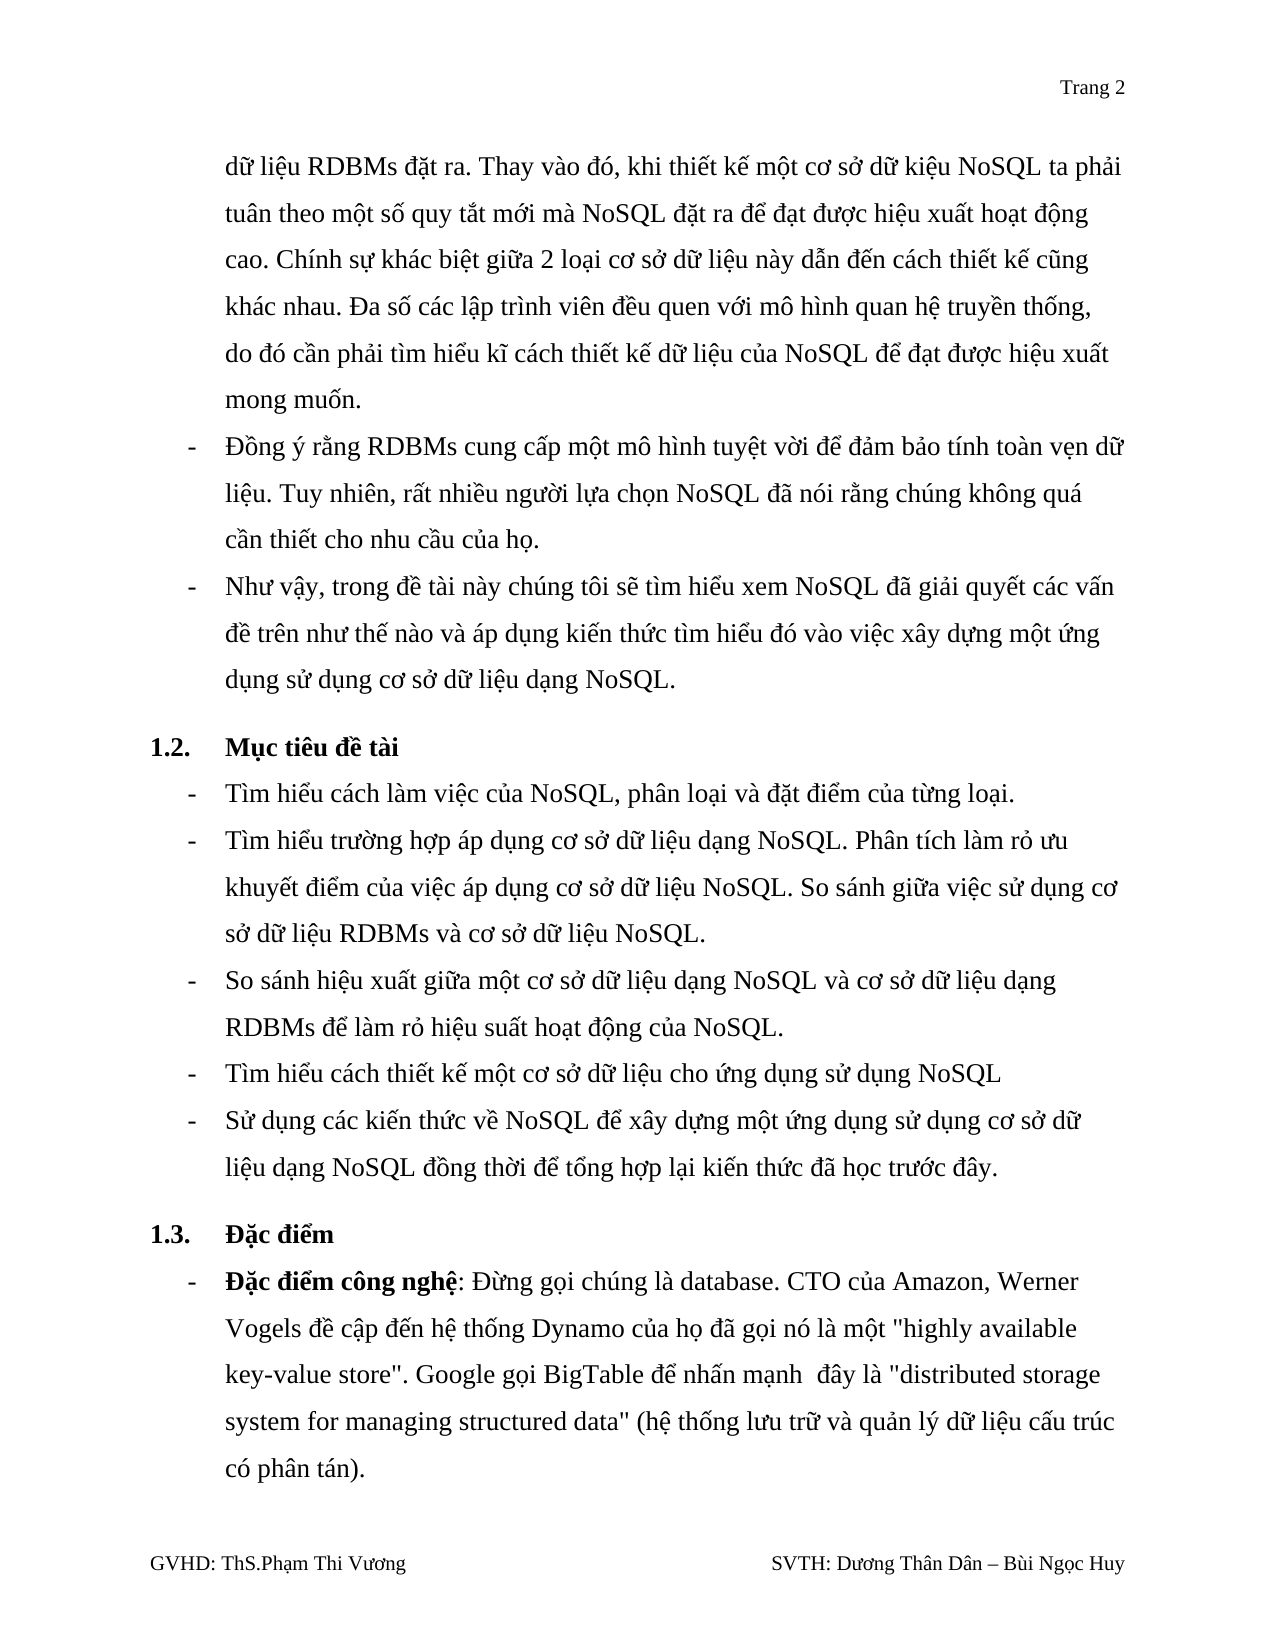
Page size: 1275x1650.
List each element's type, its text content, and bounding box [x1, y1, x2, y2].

list Như vậy, trong đề tài này chúng tôi sẽ tìm hiểu xem NoSQL đã giải quyết các vấn đề trên như thế nào và áp dụng kiến thức tìm hiểu đó vào việc xây dựng một ứng dụng sử dụng cơ sở dữ liệu dạng NoSQL. [187, 570, 1125, 694]
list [187, 150, 1125, 414]
list Sử dụng các kiến thức về NoSQL để xây dựng một ứng dụng sử dụng cơ sở dữ liệu dạng NoSQL đồng thời để tổng hợp lại kiến thức đã học trước đây. [187, 1104, 1125, 1182]
list Tìm hiểu cách thiết kế một cơ sở dữ liệu cho ứng dụng sử dụng NoSQL [187, 1057, 1125, 1089]
subtitle Mục tiêu đề tài [150, 731, 1125, 762]
list Tìm hiểu trường hợp áp dụng cơ sở dữ liệu dạng NoSQL. Phân tích làm rỏ ưu khuyết điểm của việc áp dụng cơ sở dữ liệu NoSQL. So sánh giữa việc sử dụng cơ sở dữ liệu RDBMs và cơ sở dữ liệu NoSQL. [187, 824, 1125, 949]
subtitle Đặc điểm [150, 1218, 1125, 1249]
list Đồng ý rằng RDBMs cung cấp một mô hình tuyệt vời để đảm bảo tính toàn vẹn dữ liệu. Tuy nhiên, rất nhiều người lựa chọn NoSQL đã nói rằng chúng không quá cần thiết cho nhu cầu của họ. [187, 430, 1125, 554]
list So sánh hiệu xuất giữa một cơ sở dữ liệu dạng NoSQL và cơ sở dữ liệu dạng RDBMs để làm rỏ hiệu suất hoạt động của NoSQL. [187, 964, 1125, 1042]
list Tìm hiểu cách làm việc của NoSQL, phân loại và đặt điểm của từng loại. [187, 777, 1125, 809]
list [187, 1265, 1125, 1483]
